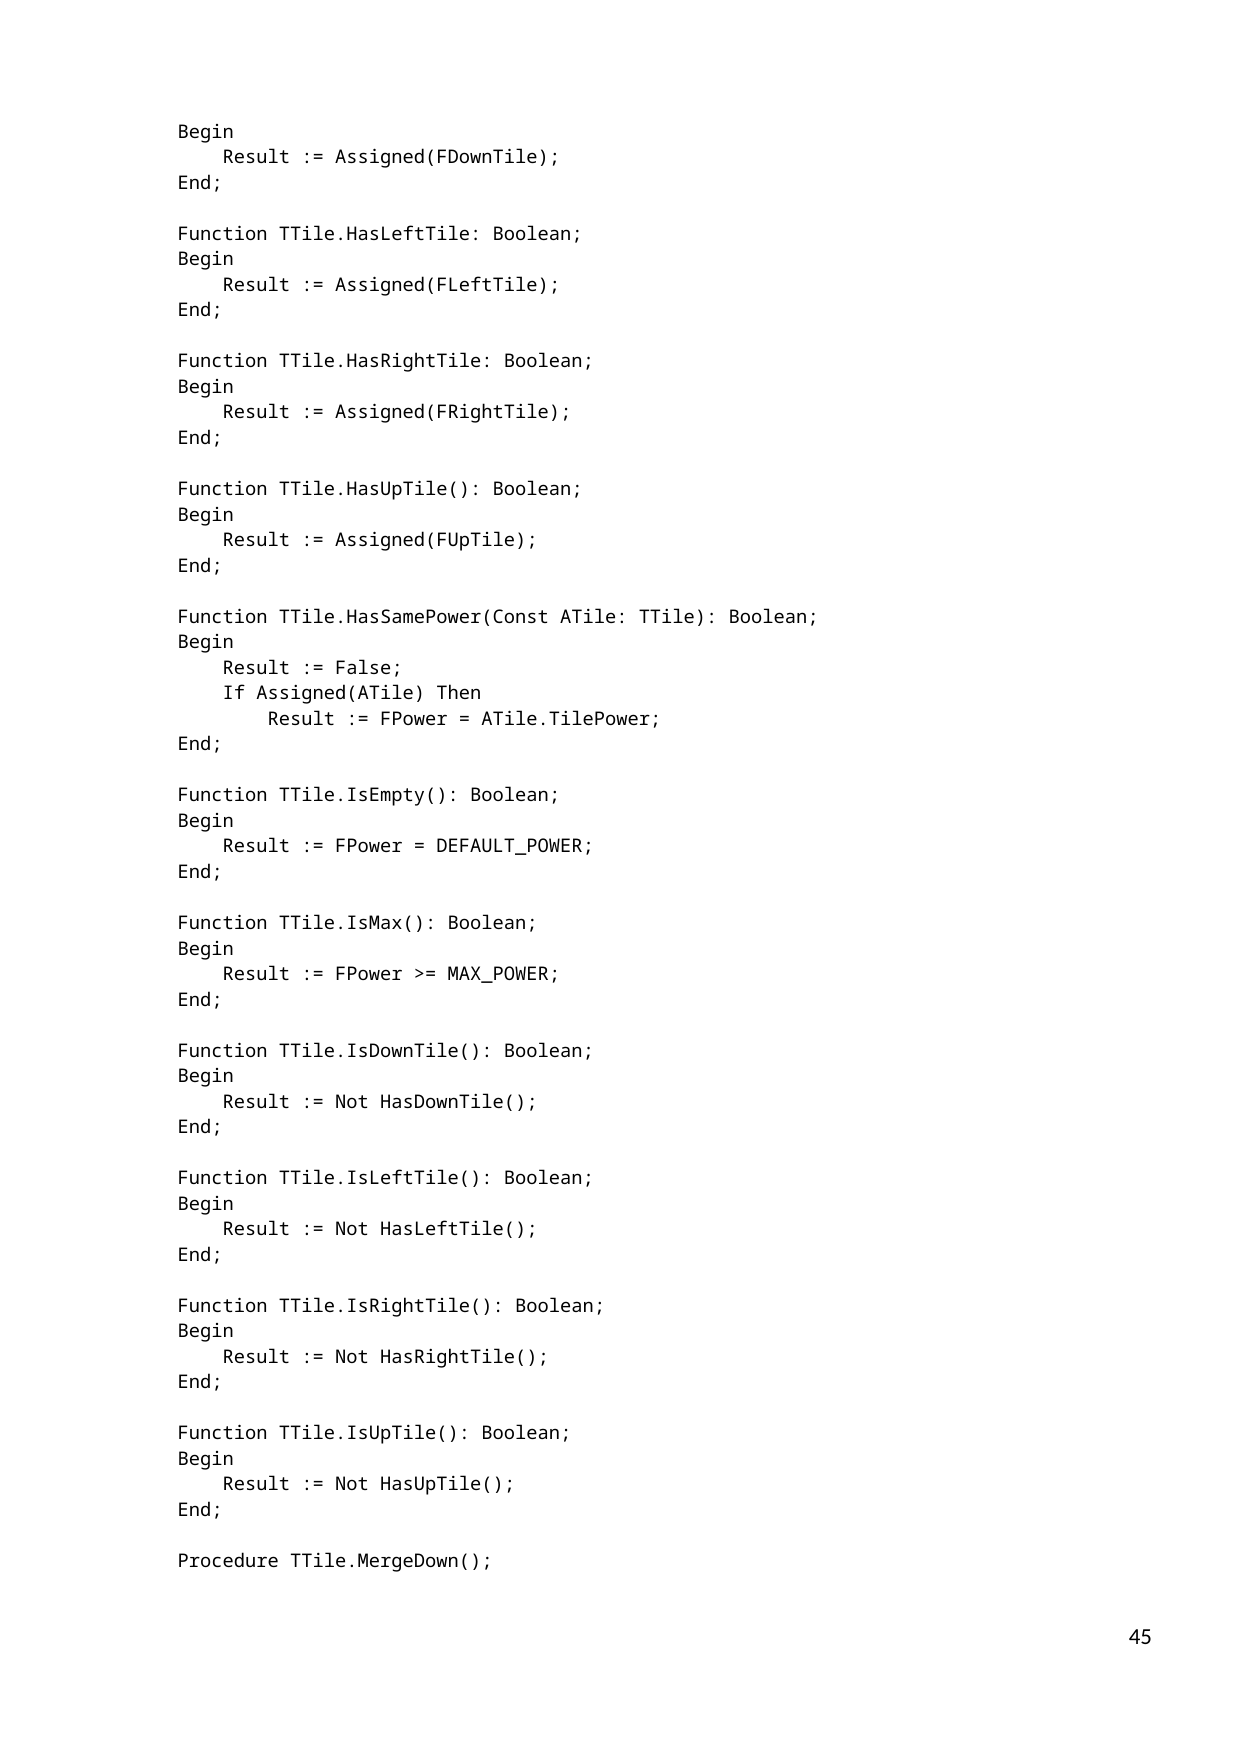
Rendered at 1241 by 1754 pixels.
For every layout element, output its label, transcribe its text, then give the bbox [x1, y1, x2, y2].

text Function TTile.HasLeftTile: Boolean; [177, 220, 1152, 246]
text End; [177, 858, 1152, 884]
text If Assigned(ATile) Then [177, 679, 1152, 705]
text Begin [177, 501, 1152, 526]
text Function TTile.IsLeftTile(): Boolean; [177, 1164, 1152, 1190]
text Result := FPower = DEFAULT_POWER; [177, 833, 1152, 858]
text Function TTile.HasSamePower(Const ATile: TTile): Boolean; [177, 603, 1152, 628]
text Procedure TTile.MergeDown(); [177, 1547, 1152, 1573]
text Result := Assigned(FRightTile); [177, 399, 1152, 424]
text End; [177, 1241, 1152, 1267]
text End; [177, 297, 1152, 322]
text Function TTile.IsMax(): Boolean; [177, 909, 1152, 935]
text End; [177, 169, 1152, 195]
text Begin [177, 246, 1152, 271]
text Begin [177, 1190, 1152, 1216]
text Function TTile.IsEmpty(): Boolean; [177, 782, 1152, 807]
text Function TTile.IsRightTile(): Boolean; [177, 1292, 1152, 1318]
text Begin [177, 935, 1152, 960]
text Result := Not HasDownTile(); [177, 1088, 1152, 1113]
text Result := FPower >= MAX_POWER; [177, 960, 1152, 986]
text Begin [177, 1445, 1152, 1471]
text Function TTile.HasUpTile(): Boolean; [177, 475, 1152, 501]
text Result := Assigned(FUpTile); [177, 526, 1152, 552]
text Begin [177, 118, 1152, 144]
text Begin [177, 373, 1152, 399]
text End; [177, 1496, 1152, 1522]
text End; [177, 424, 1152, 450]
text Result := FPower = ATile.TilePower; [177, 705, 1152, 731]
text Function TTile.IsUpTile(): Boolean; [177, 1420, 1152, 1445]
text Begin [177, 1062, 1152, 1088]
text Result := Not HasUpTile(); [177, 1471, 1152, 1496]
text Result := Not HasLeftTile(); [177, 1216, 1152, 1241]
text End; [177, 552, 1152, 577]
text End; [177, 731, 1152, 756]
text Result := False; [177, 654, 1152, 679]
text Begin [177, 807, 1152, 833]
text End; [177, 1113, 1152, 1139]
text Begin [177, 1318, 1152, 1343]
text Function TTile.HasRightTile: Boolean; [177, 348, 1152, 373]
text Result := Assigned(FLeftTile); [177, 271, 1152, 297]
text Result := Assigned(FDownTile); [177, 144, 1152, 169]
text Begin [177, 628, 1152, 654]
text Function TTile.IsDownTile(): Boolean; [177, 1037, 1152, 1062]
text End; [177, 986, 1152, 1011]
text End; [177, 1369, 1152, 1394]
text Result := Not HasRightTile(); [177, 1343, 1152, 1369]
